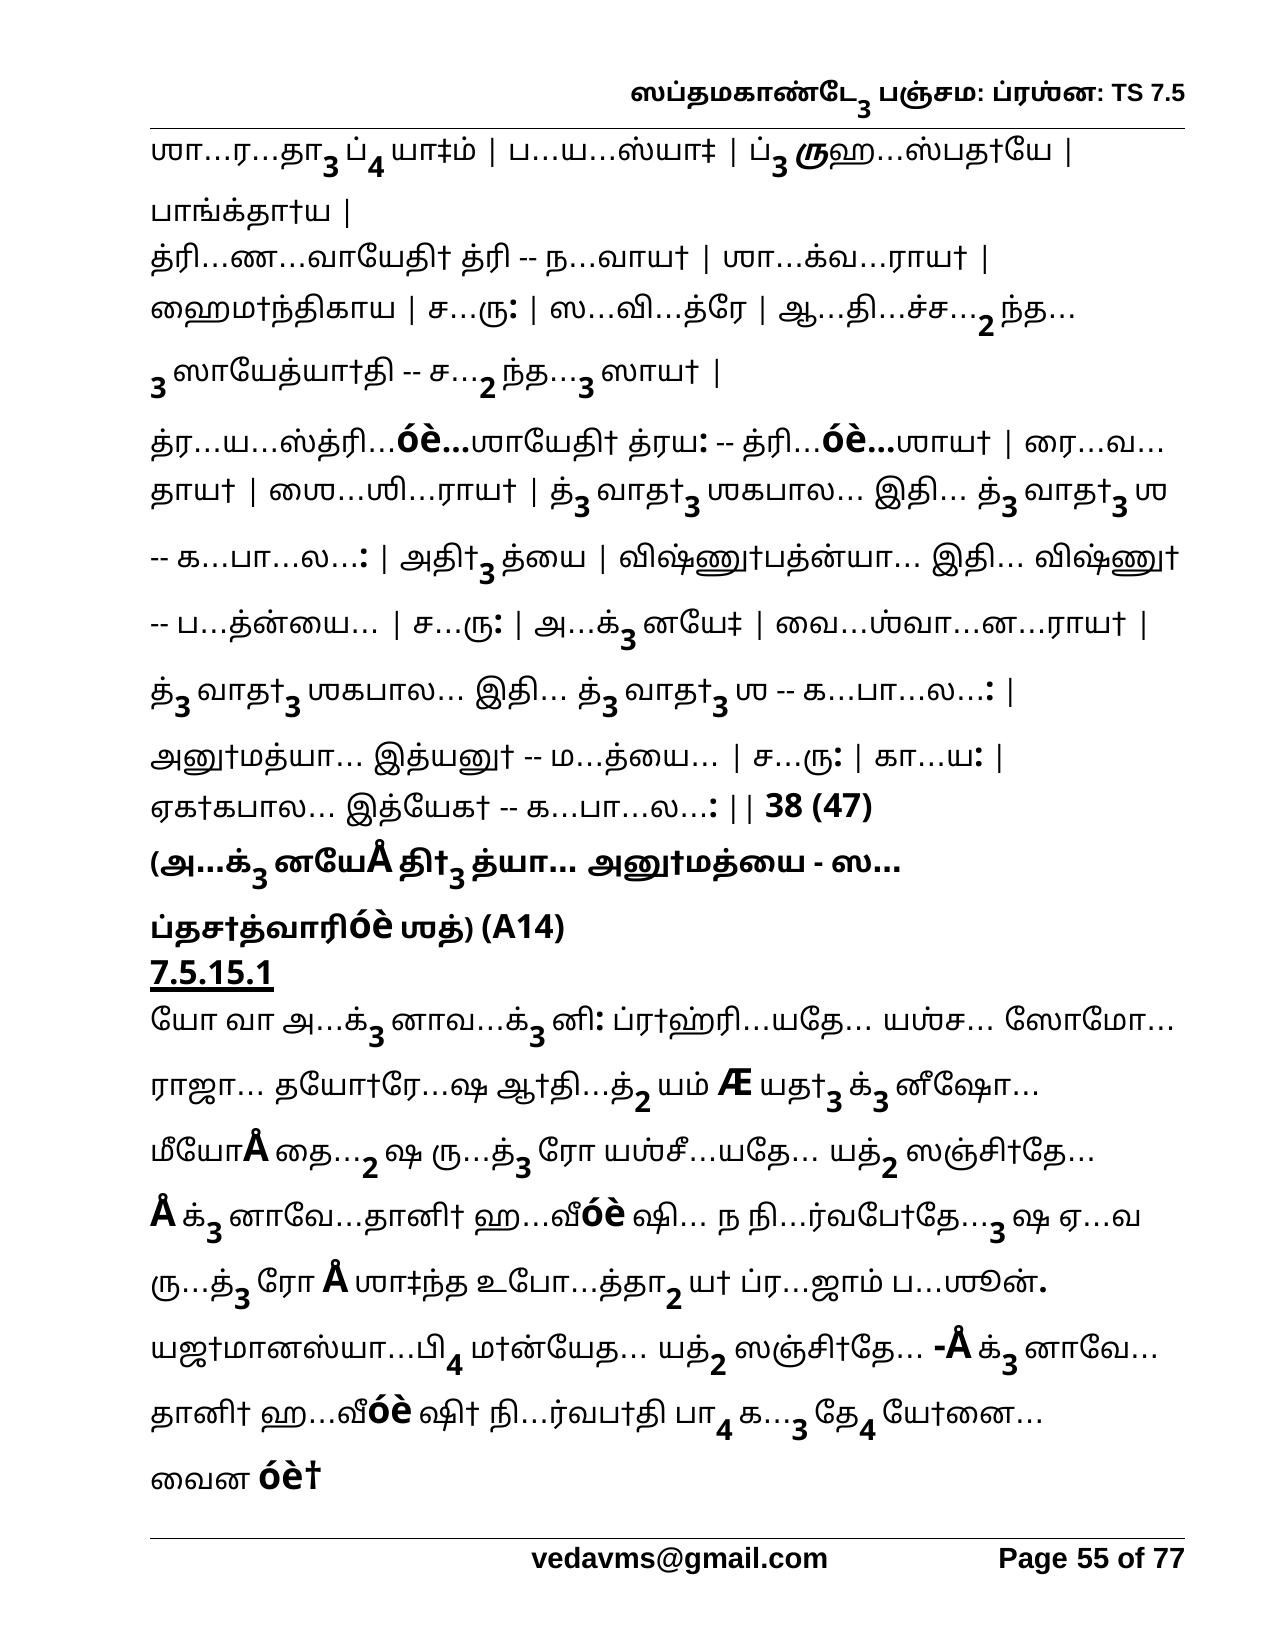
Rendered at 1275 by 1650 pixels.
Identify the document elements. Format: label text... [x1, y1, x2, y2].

text த்ர…ய…ஸ்த்ரி…óè…ஶாயேதி† த்ரய: -- த்ரி…óè…ஶாய† | ரை…வ…தாய† | ஶை…ஶி…ராய† | த்3வாத†3ஶகபால… இதி… த்3வாத†3ஶ -- க…பா…ல…: | அதி†3த்யை | விஷ்ணு†பத்ன்யா… இதி… விஷ்ணு† -- ப…த்ன்யை… | ச…ரு: | அ…க்3னயே‡ | வை…ஶ்வா…ன…ராய† | த்3வாத†3ஶகபால… இதி… த்3வாத†3ஶ -- க…பா…ல…: | அனு†மத்யா… இத்யனு† -- ம…த்யை… | ச…ரு: | கா…ய: | ஏக†கபால… இத்யேக† -- க…பா…ல…: || 38 (47) [150, 412, 1185, 828]
text (அ…க்3னயேÅதி†3த்யா… அனு†மத்யை - ஸ…ப்தச†த்வாரிóèஶத்) (A14) [150, 832, 1185, 949]
text 7.5.15.1 [150, 949, 1185, 994]
text ஶா…ர…தா3ப்4யா‡ம் | ப…ய…ஸ்யா‡ | ப்3ருஹ…ஸ்பத†யே | பாங்க்தா†ய | [150, 129, 1185, 232]
text த்ரி…ண…வாயேதி† த்ரி -- ந…வாய† | ஶா…க்வ…ராய† | ஹைம†ந்திகாய | ச…ரு: | ஸ…வி…த்ரே | ஆ…தி…ச்ச…2ந்த…3ஸாயேத்யா†தி -- ச…2ந்த…3ஸாய† | [150, 236, 1185, 407]
